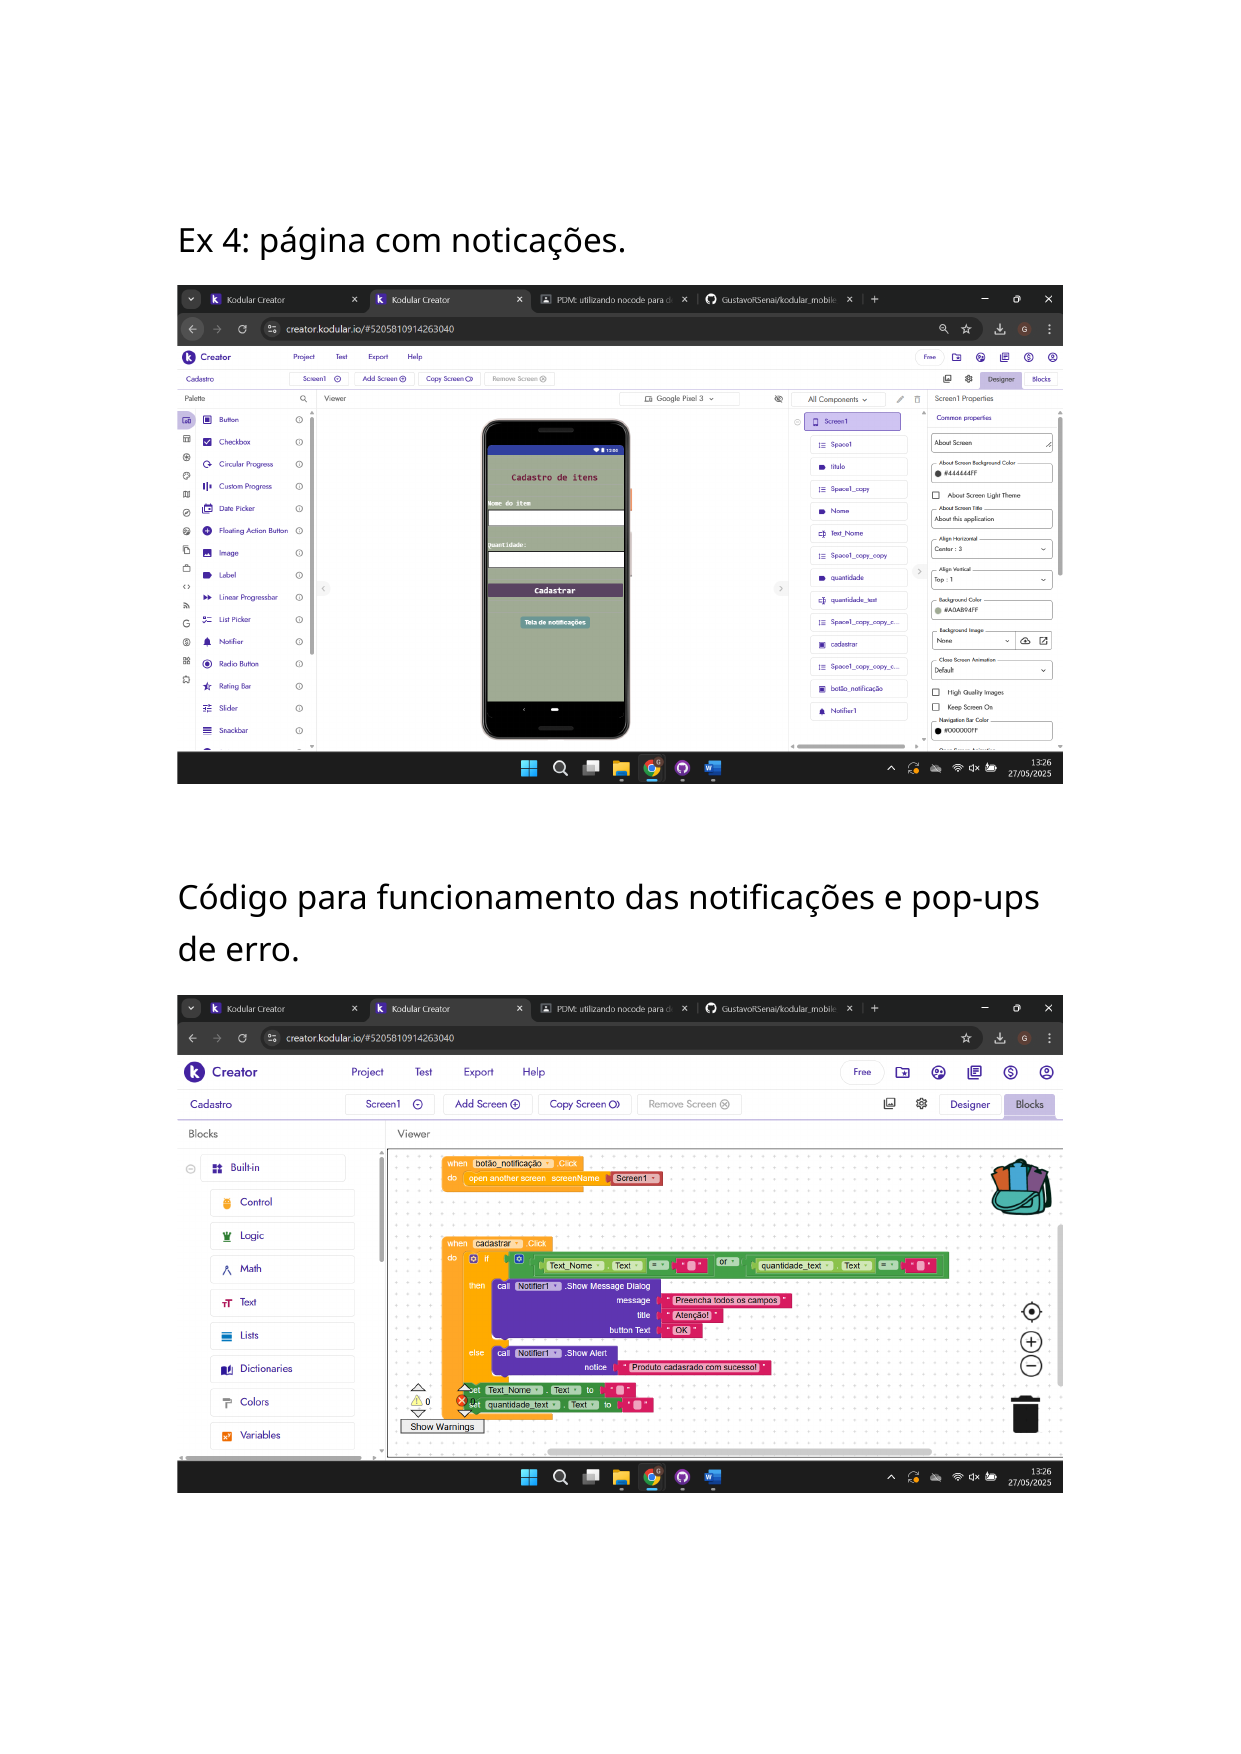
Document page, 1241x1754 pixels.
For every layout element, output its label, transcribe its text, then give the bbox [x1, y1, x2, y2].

text Código para funcionamento das notificações e pop-ups de erro. [177, 874, 1063, 972]
text Ex 4: página com noticações. [177, 216, 1063, 262]
picture [177, 285, 1063, 784]
picture [177, 995, 1063, 1493]
